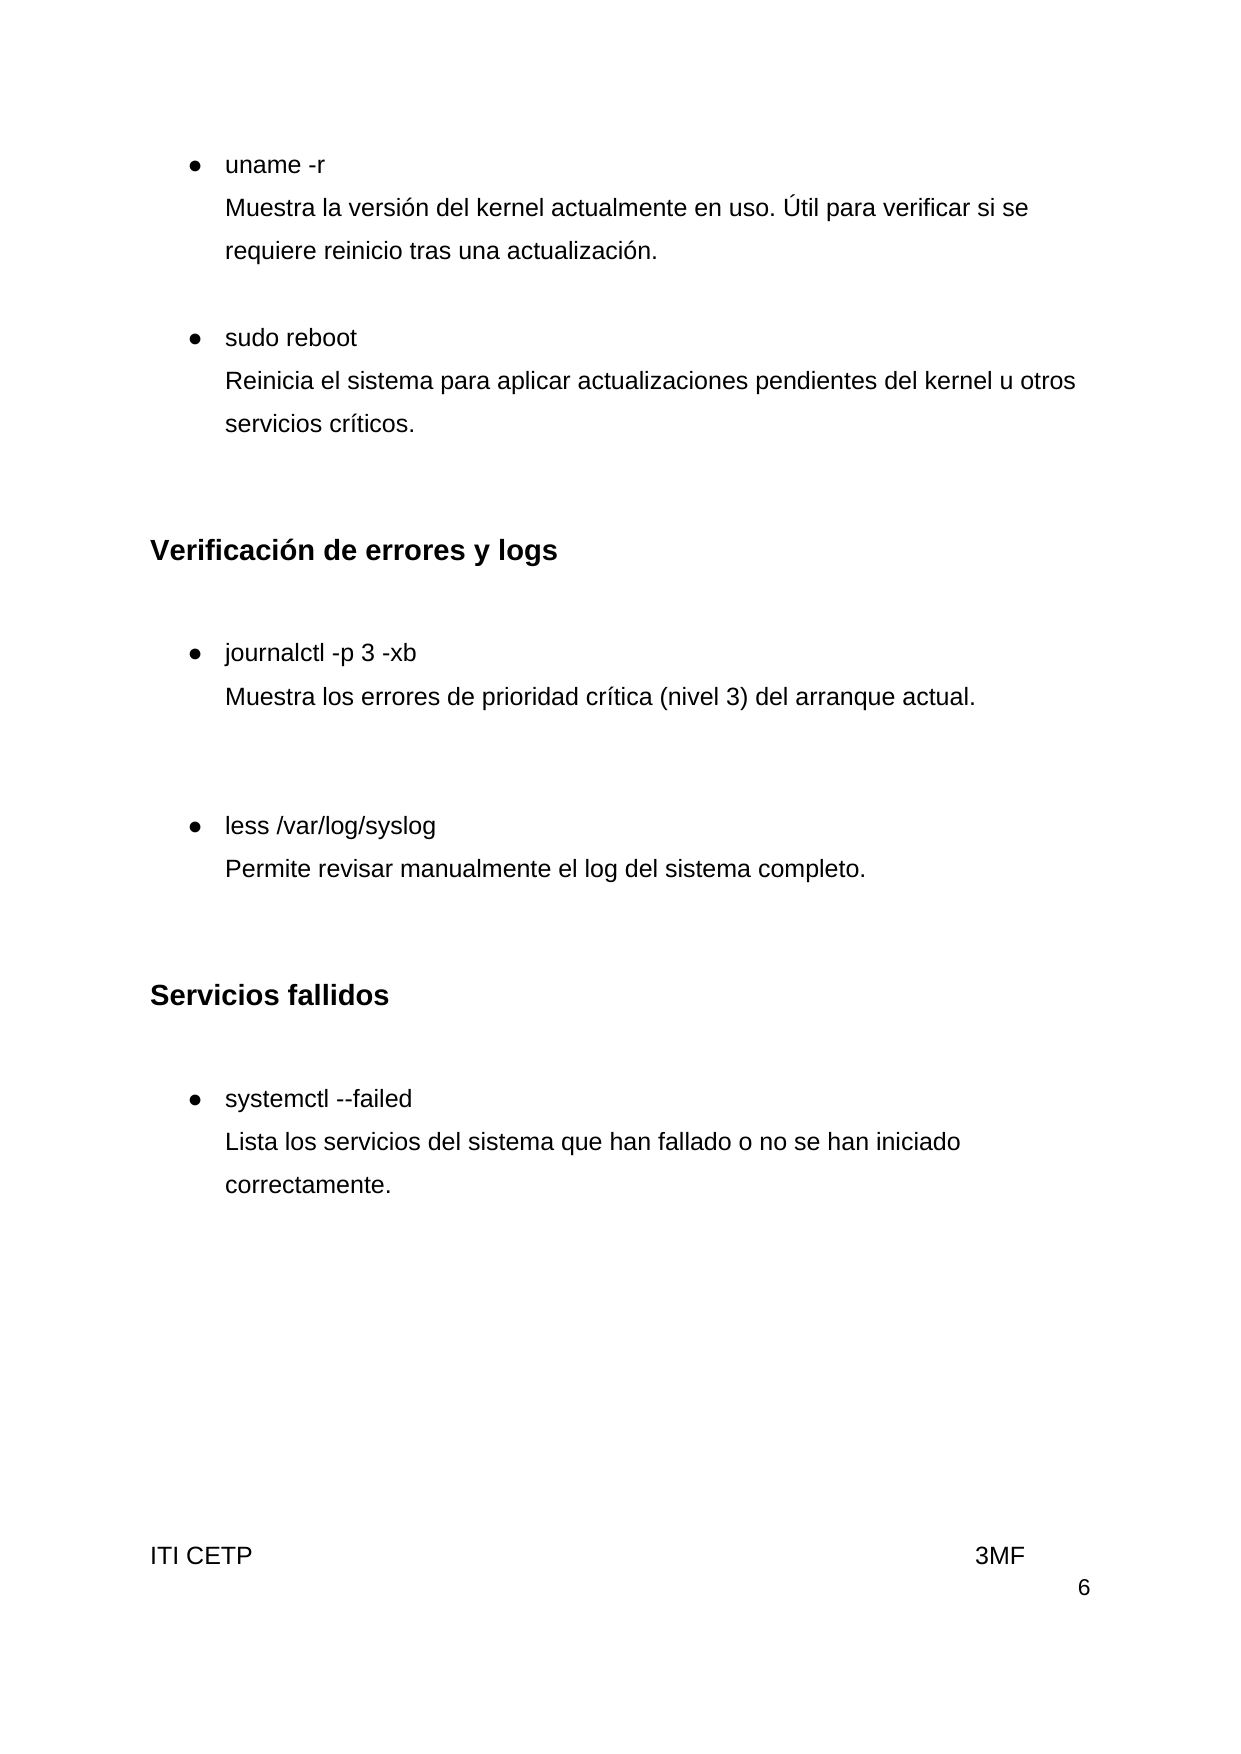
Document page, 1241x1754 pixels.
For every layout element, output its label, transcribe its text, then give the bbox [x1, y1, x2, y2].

text Muestra la versión del kernel actualmente en uso. Útil para verificar si se requiere reinicio tras una actualización. [225, 193, 1090, 265]
text Permite revisar manualmente el log del sistema completo. [225, 854, 1090, 883]
list less /var/log/syslog [187, 811, 1090, 840]
text Reinicia el sistema para aplicar actualizaciones pendientes del kernel u otros servicios críticos. [225, 366, 1090, 437]
text Lista los servicios del sistema que han fallado o no se han iniciado correctamente. [225, 1127, 1090, 1199]
list sudo reboot [187, 322, 1090, 351]
list uname -r [187, 150, 1090, 179]
list journalctl -p 3 -xb [187, 638, 1090, 667]
list systemctl --failed [187, 1084, 1090, 1112]
subtitle Verificación de errores y logs [150, 532, 1090, 566]
text Muestra los errores de prioridad crítica (nivel 3) del arranque actual. [225, 682, 1090, 710]
subtitle Servicios fallidos [150, 978, 1090, 1011]
